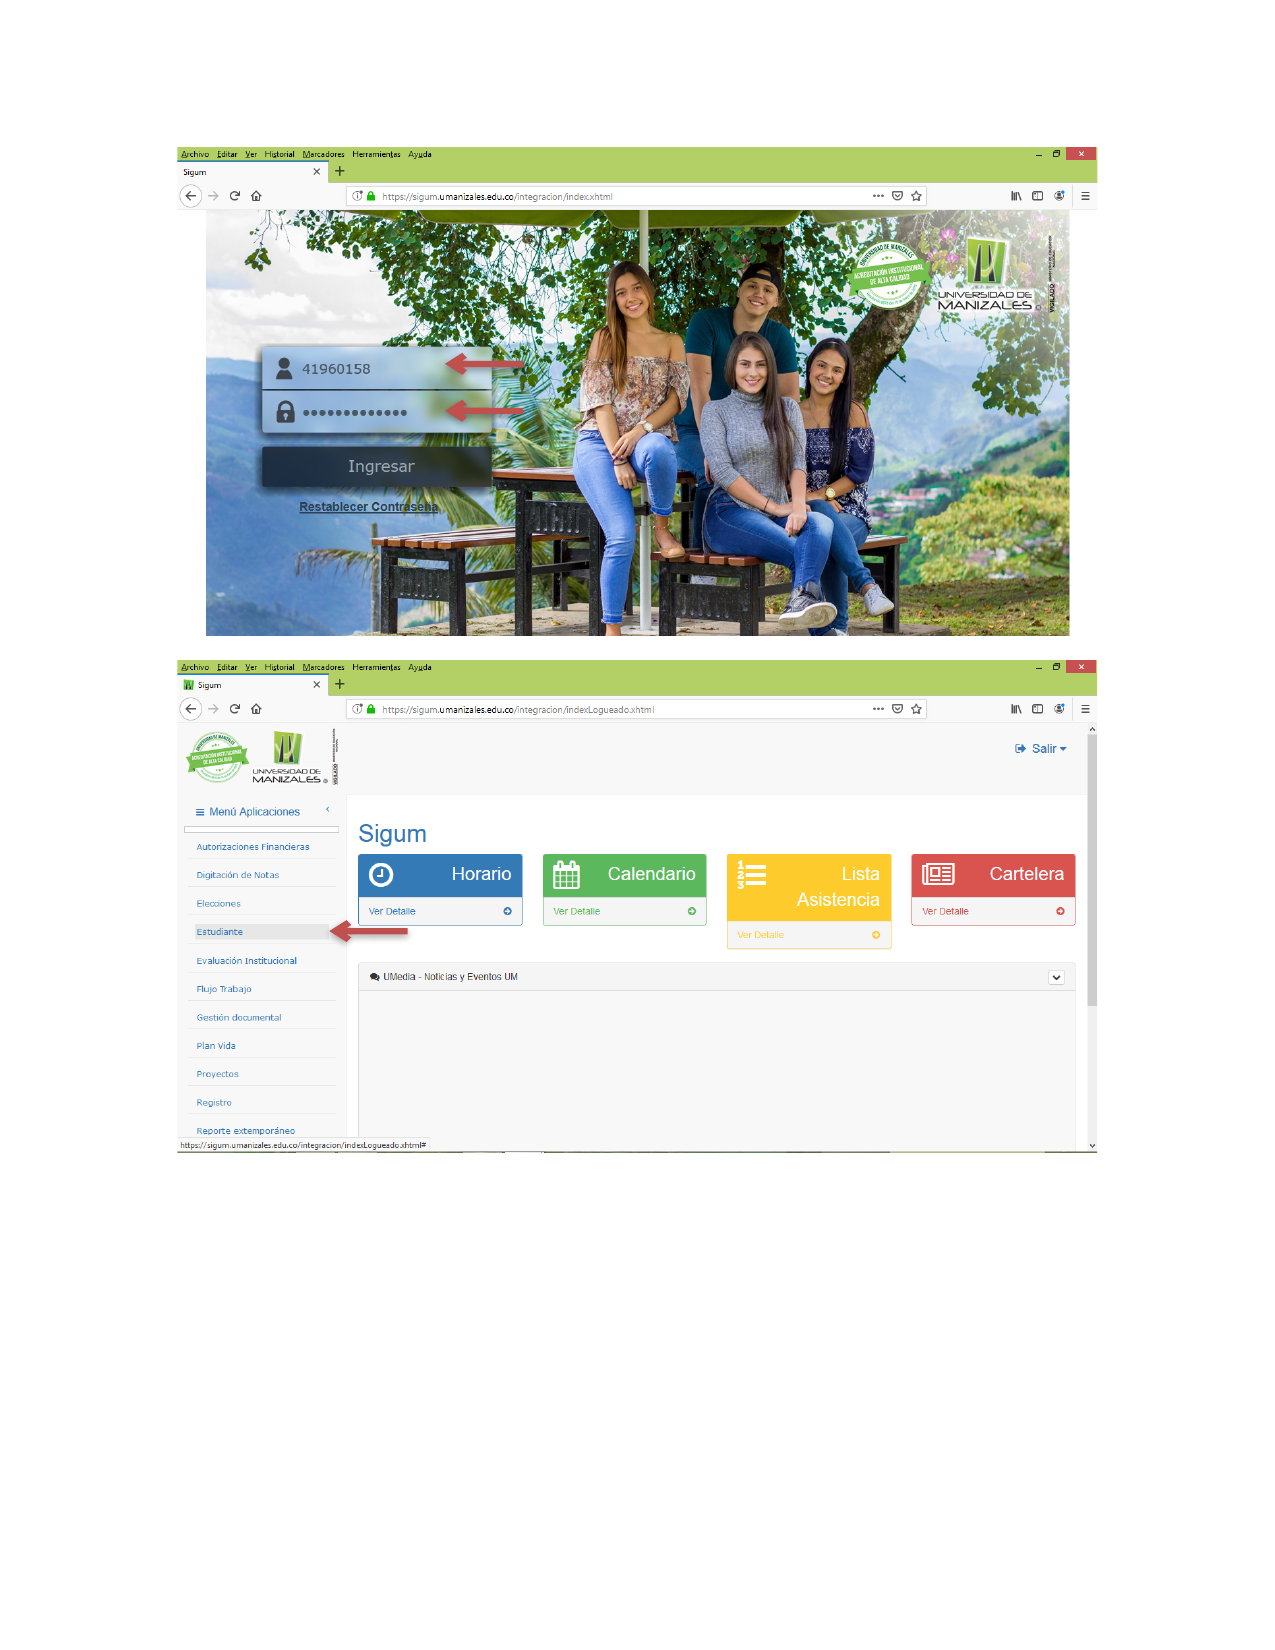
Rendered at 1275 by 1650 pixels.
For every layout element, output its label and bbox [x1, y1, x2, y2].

picture [177, 660, 1098, 1153]
picture [177, 147, 1098, 636]
